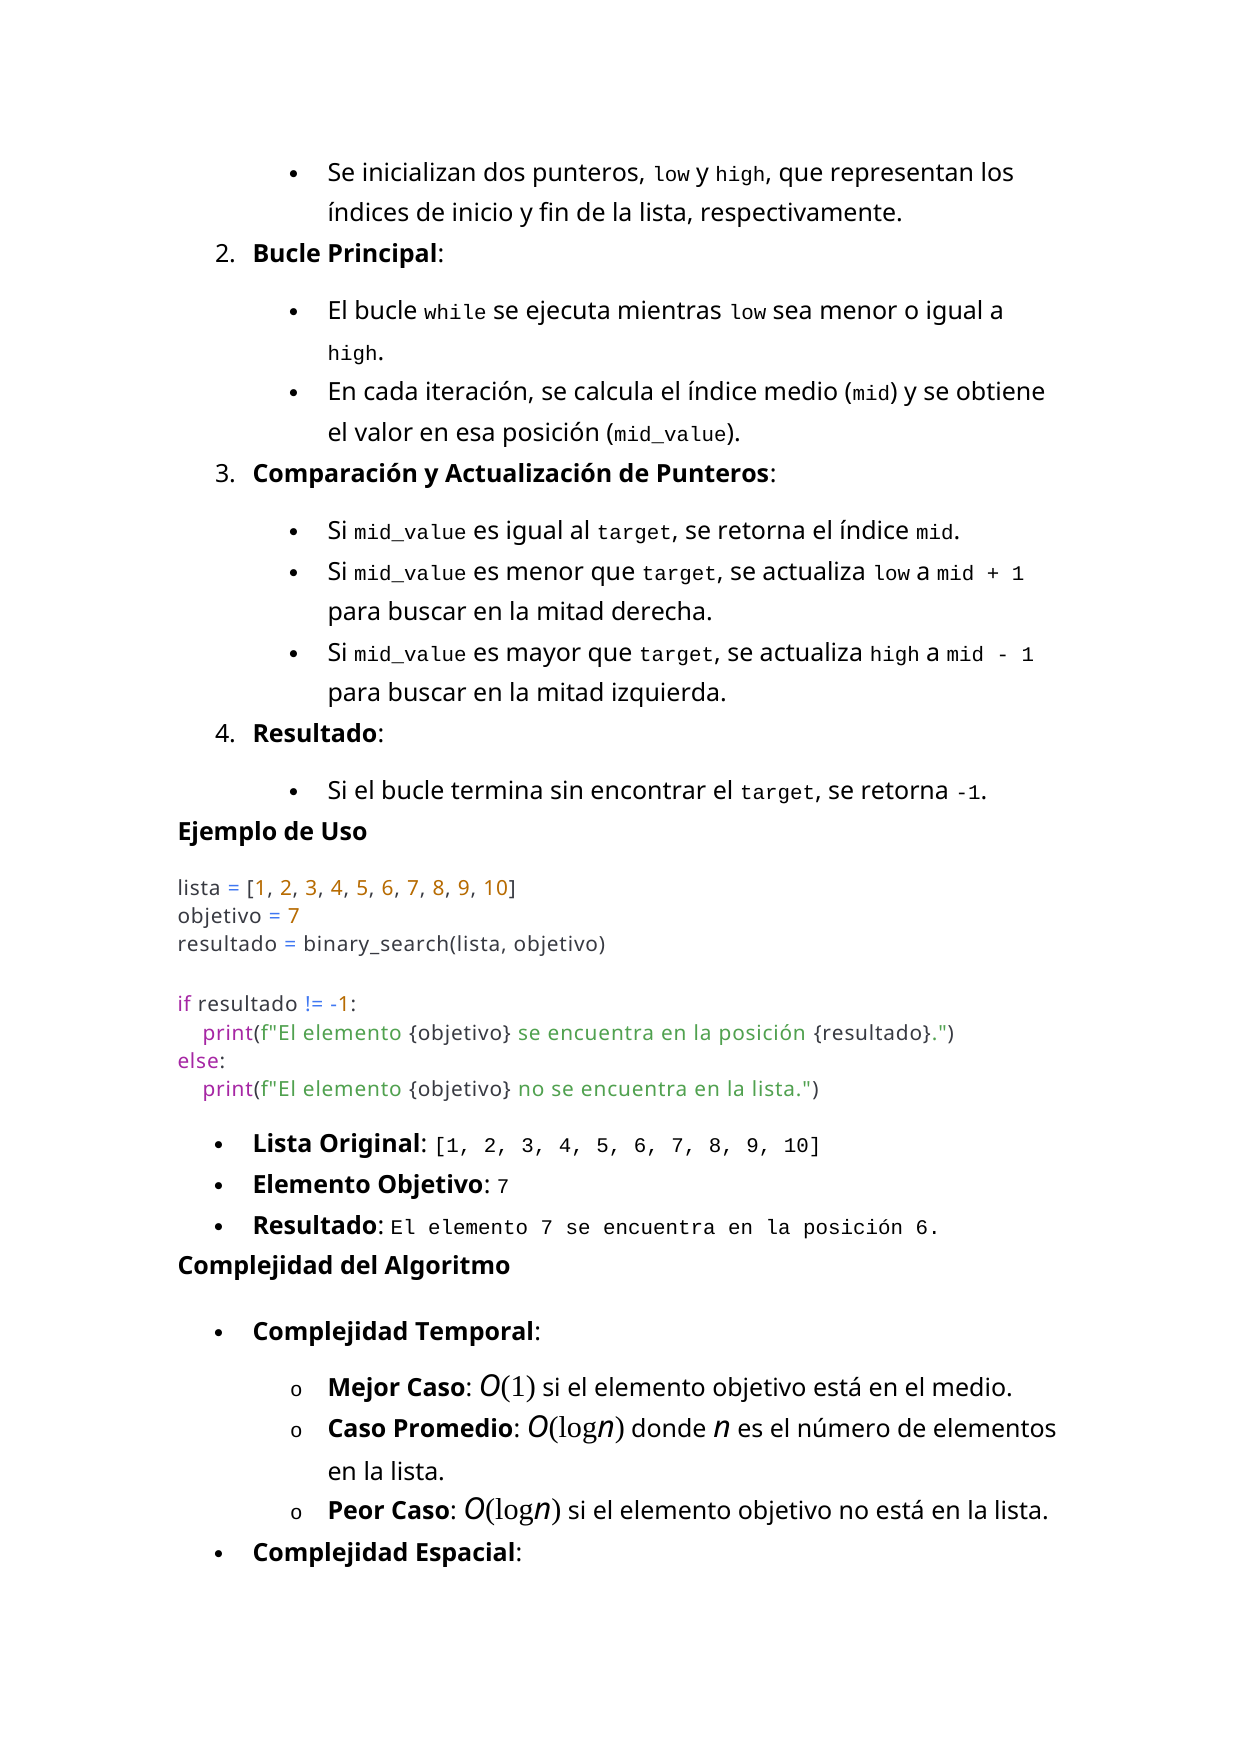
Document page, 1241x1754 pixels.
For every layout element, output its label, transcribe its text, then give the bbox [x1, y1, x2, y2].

list Peor Caso: O(logn) si el elemento objetivo no está en la lista. [290, 1487, 1063, 1528]
list Si mid_value es menor que target, se actualiza low a mid + 1 para buscar en la mitad derecha. [290, 547, 1063, 628]
text objetivo = 7 [177, 901, 1063, 929]
list Mejor Caso: O(1) si el elemento objetivo está en el medio. [290, 1364, 1063, 1406]
text print(f"El elemento {objetivo} se encuentra en la posición {resultado}.") [177, 1018, 1063, 1046]
list Complejidad Temporal: [215, 1307, 1063, 1348]
list Elemento Objetivo: 7 [215, 1160, 1063, 1201]
text resultado = binary_search(lista, objetivo) [177, 929, 1063, 958]
list Comparación y Actualización de Punteros: [215, 449, 1063, 489]
list Si mid_value es igual al target, se retorna el índice mid. [290, 506, 1063, 547]
list Complejidad Espacial: [215, 1528, 1063, 1569]
text if resultado != -1: [177, 989, 1063, 1018]
list Bucle Principal: [215, 229, 1063, 269]
list Resultado: El elemento 7 se encuentra en la posición 6. [215, 1201, 1063, 1241]
list Resultado: [215, 709, 1063, 750]
text else: [177, 1046, 1063, 1074]
list El bucle while se ejecuta mientras low sea menor o igual a high. [290, 286, 1063, 367]
text print(f"El elemento {objetivo} no se encuentra en la lista.") [177, 1074, 1063, 1103]
list Caso Promedio: O(logn) donde n es el número de elementos en la lista. [290, 1406, 1063, 1487]
list En cada iteración, se calcula el índice medio (mid) y se obtiene el valor en esa posición (mid_value). [290, 367, 1063, 449]
list Si mid_value es mayor que target, se actualiza high a mid - 1 para buscar en la mitad izquierda. [290, 628, 1063, 709]
text lista = [1, 2, 3, 4, 5, 6, 7, 8, 9, 10] [177, 873, 1063, 901]
list Se inicializan dos punteros, low y high, que representan los índices de inicio y fin de la lista, respectivamente. [290, 148, 1063, 229]
list Lista Original: [1, 2, 3, 4, 5, 6, 7, 8, 9, 10] [215, 1119, 1063, 1160]
text Ejemplo de Uso [177, 807, 1063, 848]
text Complejidad del Algoritmo [177, 1241, 1063, 1282]
list Si el bucle termina sin encontrar el target, se retorna -1. [290, 766, 1063, 807]
